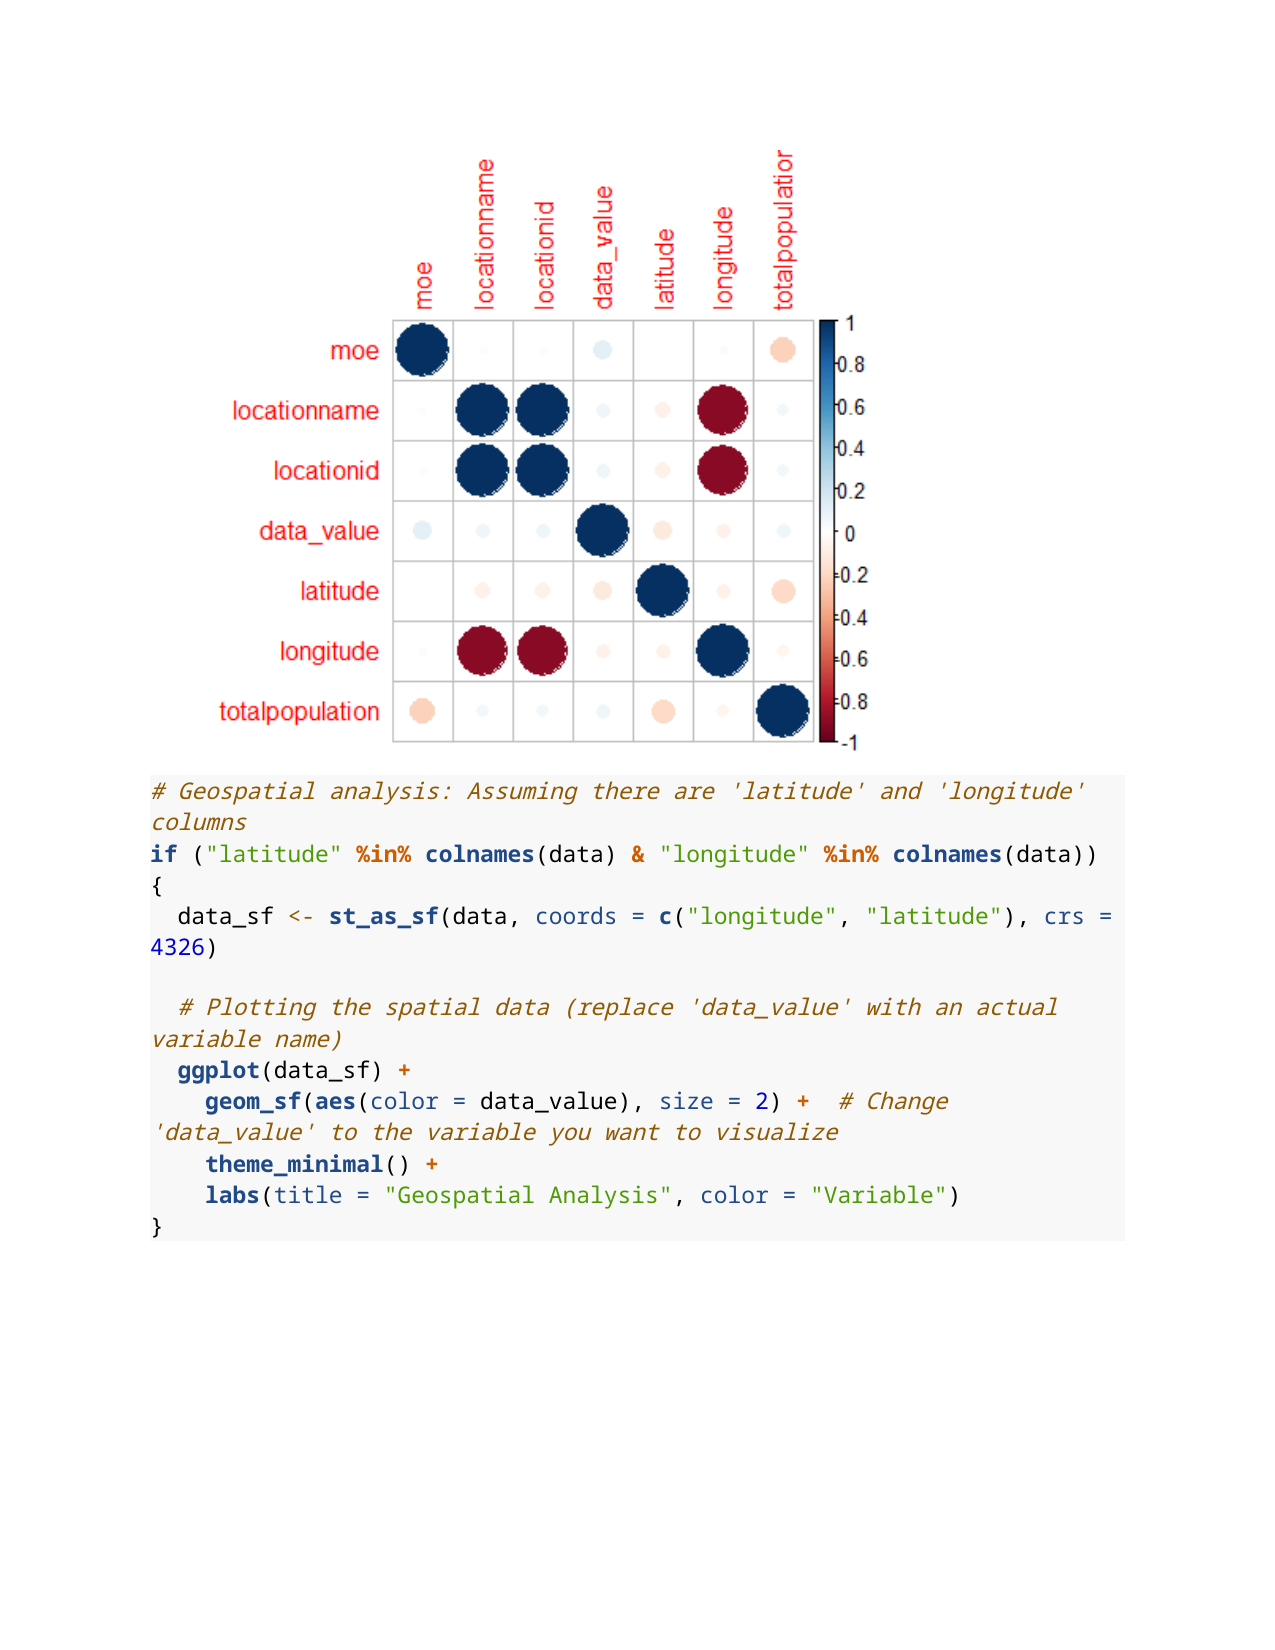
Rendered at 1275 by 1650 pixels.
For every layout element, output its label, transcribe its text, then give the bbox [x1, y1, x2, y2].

picture [168, 150, 927, 757]
text # Geospatial analysis: Assuming there are 'latitude' and 'longitude' columns if ("latitude" %in% colnames(data) & "longitude" %in% colnames(data)) { data_sf <- st_as_sf(data, coords = c("longitude", "latitude"), crs = 4326) # Plotting the spatial data (replace 'data_value' with an actual variable name) ggplot(data_sf) + geom_sf(aes(color = data_value), size = 2) + # Change 'data_value' to the variable you want to visualize theme_minimal() + labs(title = "Geospatial Analysis", color = "Variable") } [150, 775, 1125, 1241]
